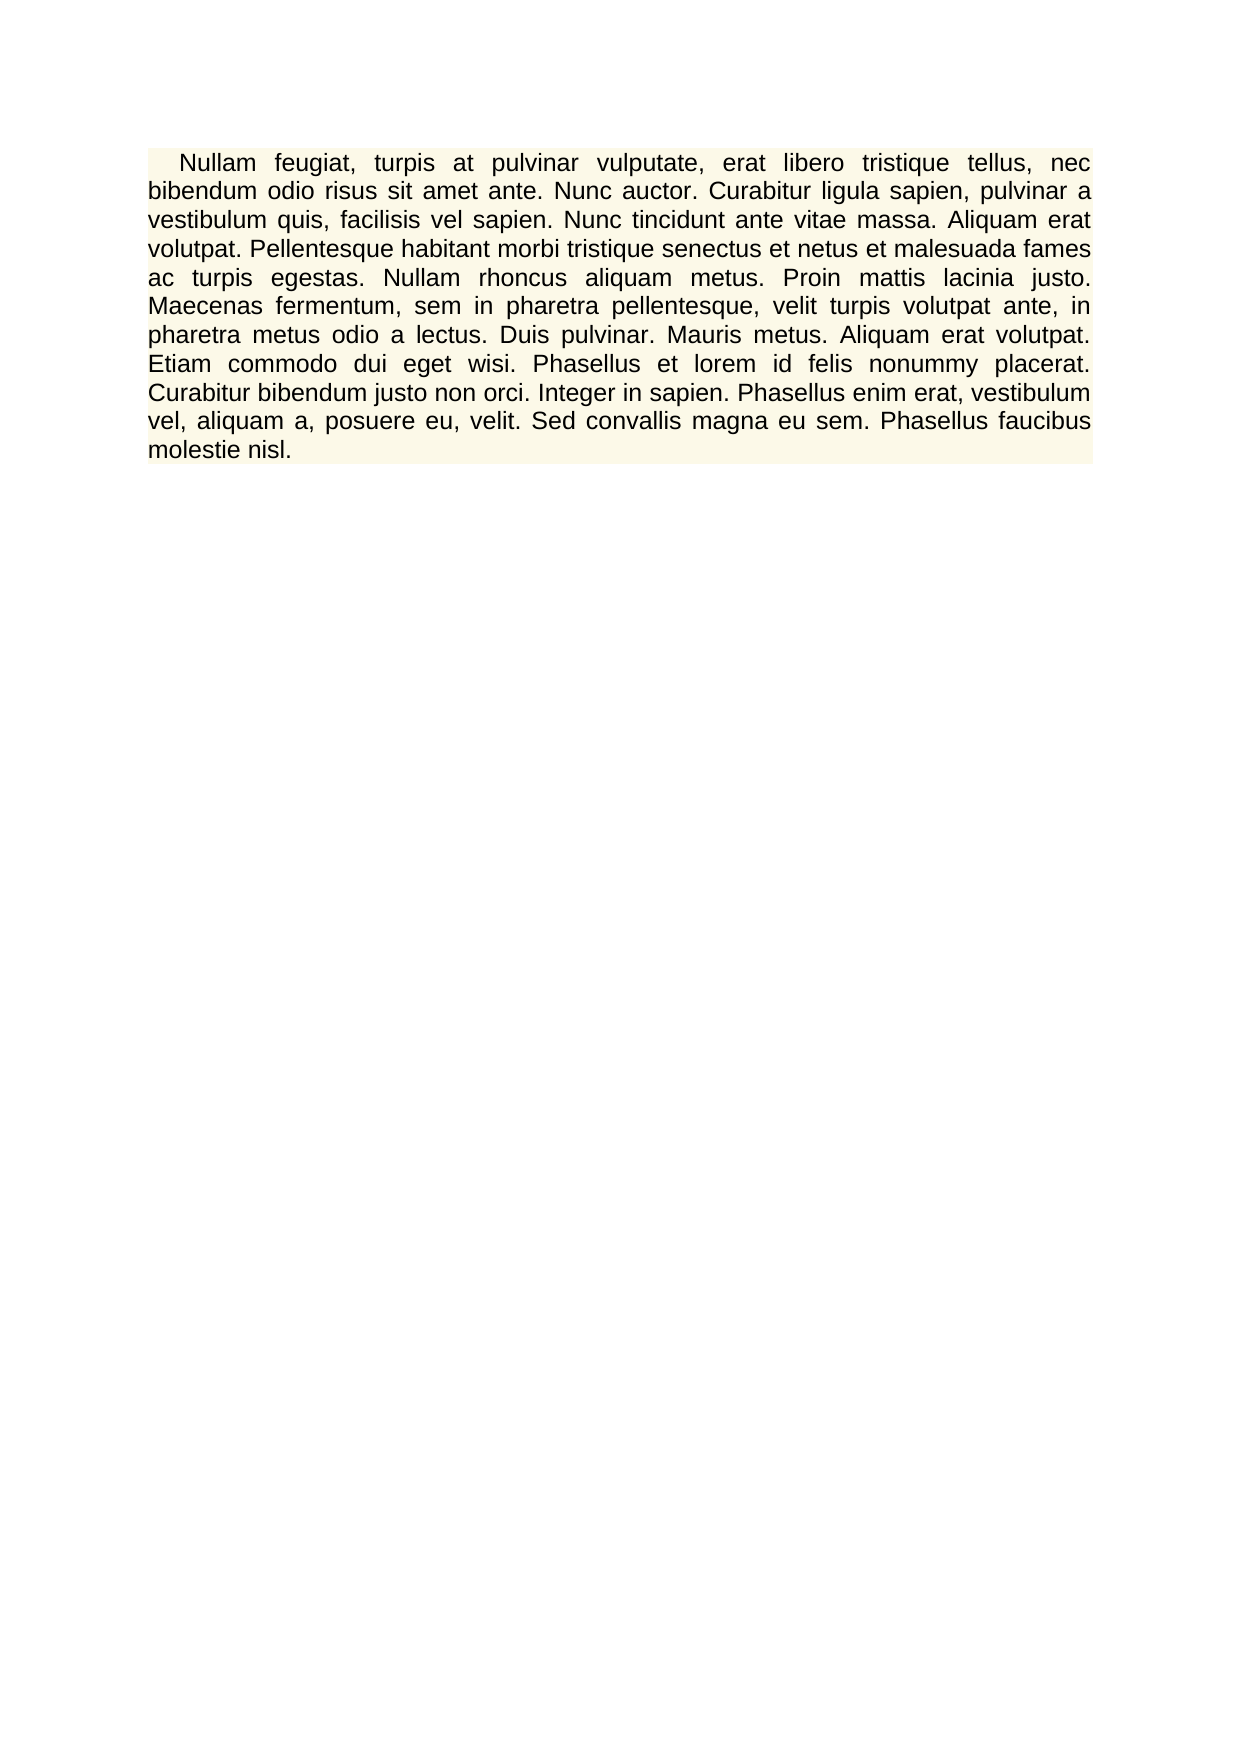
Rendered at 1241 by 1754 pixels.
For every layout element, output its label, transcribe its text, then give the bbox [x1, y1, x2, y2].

text Nullam feugiat, turpis at pulvinar vulputate, erat libero tristique tellus, nec bibendum odio risus sit amet ante. Nunc auctor. Curabitur ligula sapien, pulvinar a vestibulum quis, facilisis vel sapien. Nunc tincidunt ante vitae massa. Aliquam erat volutpat. Pellentesque habitant morbi tristique senectus et netus et malesuada fames ac turpis egestas. Nullam rhoncus aliquam metus. Proin mattis lacinia justo. Maecenas fermentum, sem in pharetra pellentesque, velit turpis volutpat ante, in pharetra metus odio a lectus. Duis pulvinar. Mauris metus. Aliquam erat volutpat. Etiam commodo dui eget wisi. Phasellus et lorem id felis nonummy placerat. Curabitur bibendum justo non orci. Integer in sapien. Phasellus enim erat, vestibulum vel, aliquam a, posuere eu, velit. Sed convallis magna eu sem. Phasellus faucibus molestie nisl. [148, 148, 1093, 464]
